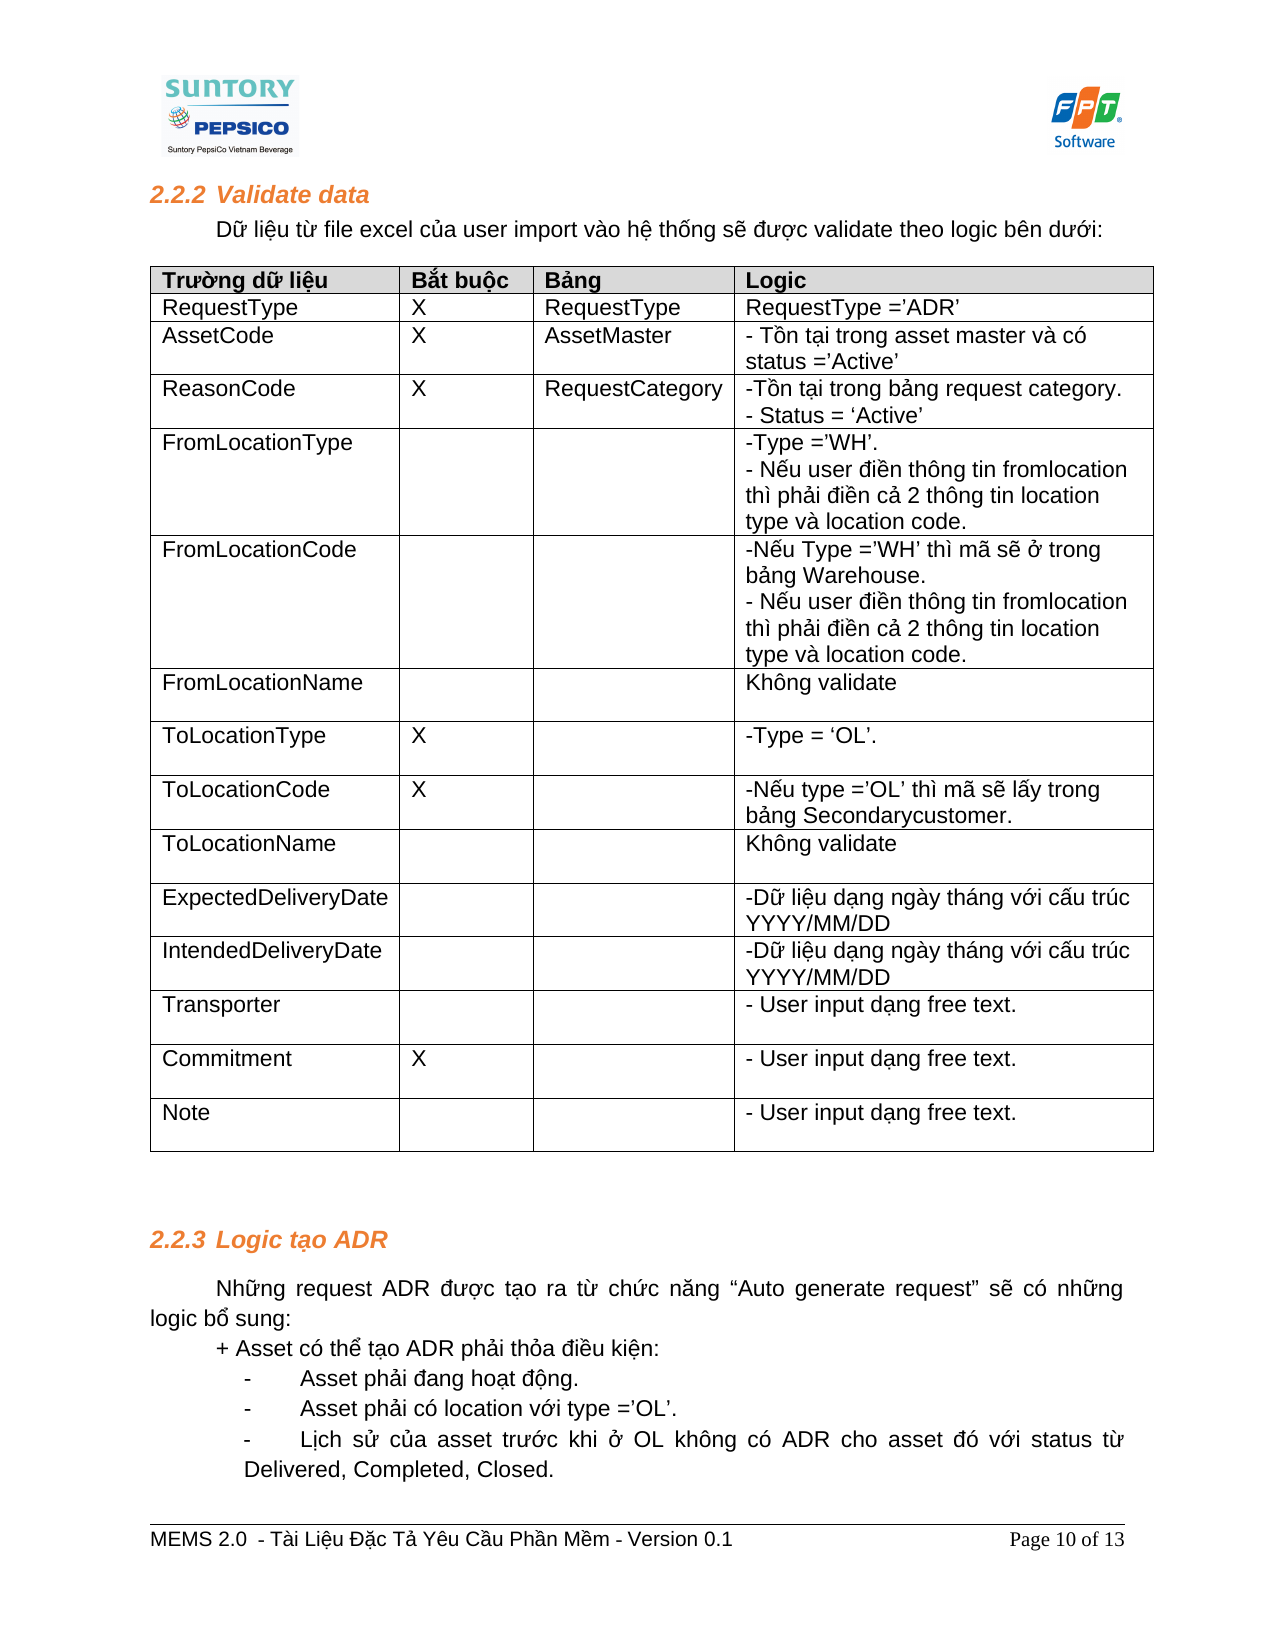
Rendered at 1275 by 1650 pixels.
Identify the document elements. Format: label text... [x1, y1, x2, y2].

table_cell [534, 937, 734, 990]
table_cell [400, 884, 533, 936]
table_cell -Dữ liệu dạng ngày tháng với cấu trúc YYYY/MM/DD [735, 937, 1153, 990]
subtitle Logic tạo ADR [150, 1225, 1125, 1254]
table_cell [534, 1099, 734, 1151]
table_cell [400, 991, 533, 1044]
table_cell - User input dạng free text. [735, 1099, 1153, 1151]
picture [1046, 76, 1125, 155]
table_cell IntendedDeliveryDate [151, 937, 399, 990]
table_cell [400, 1099, 533, 1151]
table_cell AssetMaster [534, 322, 734, 374]
table_cell AssetCode [151, 322, 399, 374]
table_cell RequestType [151, 294, 399, 321]
table_header Trường dữ liệu [151, 267, 399, 293]
text Những request ADR được tạo ra từ chức năng “Auto generate request” sẽ có những logic bổ sung: [150, 1274, 1125, 1331]
table_cell [534, 429, 734, 534]
table_cell -Dữ liệu dạng ngày tháng với cấu trúc YYYY/MM/DD [735, 884, 1153, 936]
table_cell [400, 830, 533, 882]
table_cell X [400, 722, 533, 775]
table_cell [400, 429, 533, 534]
picture [161, 75, 300, 157]
table_cell RequestType =’ADR’ [735, 294, 1153, 321]
table_cell -Nếu type =’OL’ thì mã sẽ lấy trong bảng Secondarycustomer. [735, 776, 1153, 829]
table_cell - User input dạng free text. [735, 991, 1153, 1044]
table_cell -Type = ‘OL’. [735, 722, 1153, 775]
table_cell RequestType [534, 294, 734, 321]
table_header Bắt buộc [400, 267, 533, 293]
table_header Bảng [534, 267, 734, 293]
table_cell X [400, 294, 533, 321]
table_cell Không validate [735, 669, 1153, 721]
table_cell - User input dạng free text. [735, 1045, 1153, 1097]
table_cell Note [151, 1099, 399, 1151]
table_cell [534, 830, 734, 882]
table_cell Commitment [151, 1045, 399, 1097]
table_cell X [400, 1045, 533, 1097]
table_cell ExpectedDeliveryDate [151, 884, 399, 936]
table_cell [534, 991, 734, 1044]
table_cell X [400, 322, 533, 374]
table_cell [534, 776, 734, 829]
list Lịch sử của asset trước khi ở OL không có ADR cho asset đó với status từ Delivered, Completed, Closed. [243, 1426, 1125, 1482]
table_cell [400, 669, 533, 721]
text Dữ liệu từ file excel của user import vào hệ thống sẽ được validate theo logic bên dưới: [150, 216, 1125, 242]
table_cell ToLocationCode [151, 776, 399, 829]
table_cell Không validate [735, 830, 1153, 882]
table_cell RequestCategory [534, 375, 734, 428]
table_cell ReasonCode [151, 375, 399, 428]
subtitle Validate data [150, 181, 1125, 209]
table_cell [534, 536, 734, 667]
table_cell [534, 669, 734, 721]
table_cell [534, 884, 734, 936]
table_cell -Type =’WH’. - Nếu user điền thông tin fromlocation thì phải điền cả 2 thông tin location type và location code. [735, 429, 1153, 534]
list Asset phải có location với type =’OL’. [244, 1395, 1125, 1422]
table_cell FromLocationType [151, 429, 399, 534]
text + Asset có thể tạo ADR phải thỏa điều kiện: [150, 1335, 1125, 1361]
table_cell -Tồn tại trong bảng request category. - Status = ‘Active’ [735, 375, 1153, 428]
table_cell -Nếu Type =’WH’ thì mã sẽ ở trong bảng Warehouse. - Nếu user điền thông tin fromlocation thì phải điền cả 2 thông tin location type và location code. [735, 536, 1153, 667]
table_cell [400, 937, 533, 990]
table_cell X [400, 776, 533, 829]
list Asset phải đang hoạt động. [244, 1365, 1125, 1391]
table_cell - Tồn tại trong asset master và có status =’Active’ [735, 322, 1153, 374]
table_cell ToLocationName [151, 830, 399, 882]
table_cell [534, 1045, 734, 1097]
table_cell Transporter [151, 991, 399, 1044]
table_cell FromLocationName [151, 669, 399, 721]
table_cell [400, 536, 533, 667]
table_header Logic [735, 267, 1153, 293]
table_cell ToLocationType [151, 722, 399, 775]
table_cell [534, 722, 734, 775]
table_cell X [400, 375, 533, 428]
table_cell FromLocationCode [151, 536, 399, 667]
